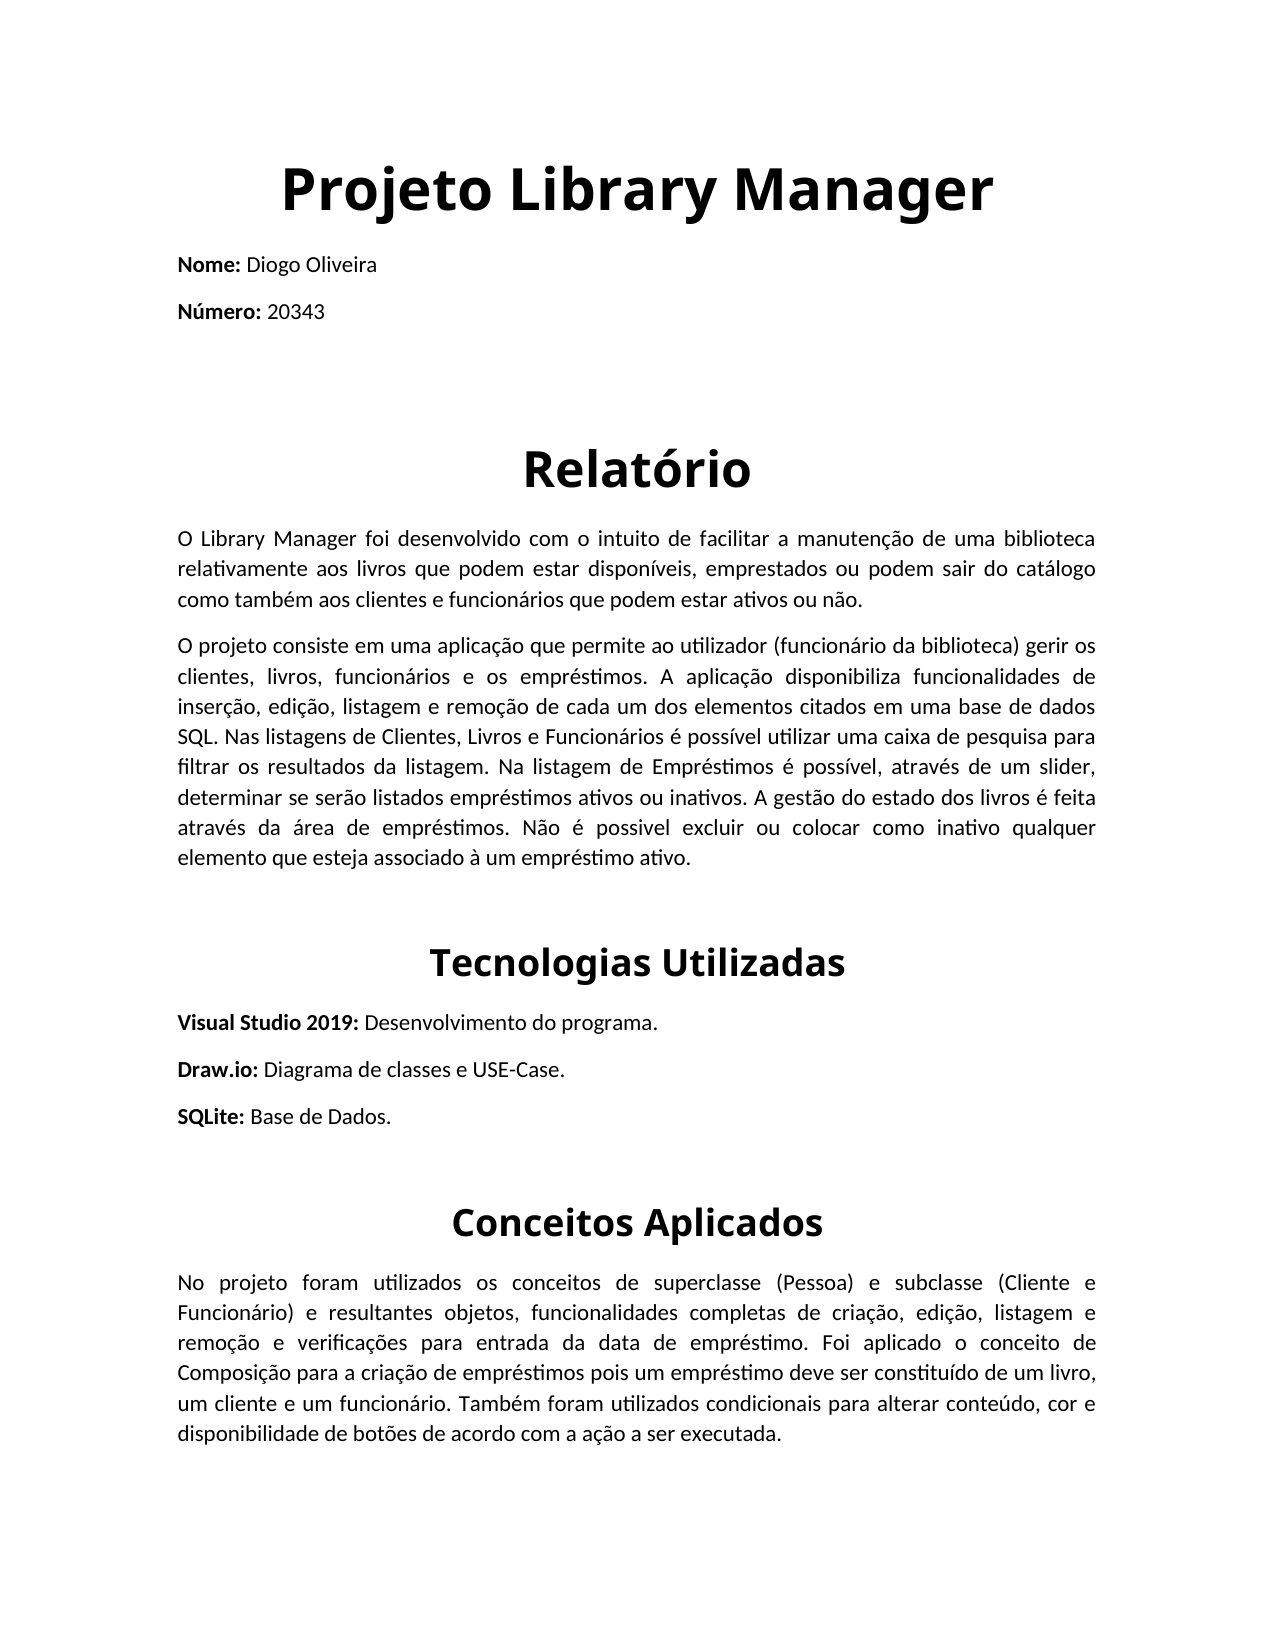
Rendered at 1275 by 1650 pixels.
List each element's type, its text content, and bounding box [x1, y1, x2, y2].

text No projeto foram utilizados os conceitos de superclasse (Pessoa) e subclasse (Cliente e Funcionário) e resultantes objetos, funcionalidades completas de criação, edição, listagem e remoção e verificações para entrada da data de empréstimo. Foi aplicado o conceito de Composição para a criação de empréstimos pois um empréstimo deve ser constituído de um livro, um cliente e um funcionário. Também foram utilizados condicionais para alterar conteúdo, cor e disponibilidade de botões de acordo com a ação a ser executada. [177, 1268, 1098, 1447]
text Número: 20343 [177, 297, 1098, 325]
text Tecnologias Utilizadas [177, 937, 1098, 988]
text Projeto Library Manager [177, 148, 1098, 227]
text Draw.io: Diagrama de classes e USE-Case. [177, 1055, 1098, 1083]
text Relatório [177, 434, 1098, 502]
text O projeto consiste em uma aplicação que permite ao utilizador (funcionário da biblioteca) gerir os clientes, livros, funcionários e os empréstimos. A aplicação disponibiliza funcionalidades de inserção, edição, listagem e remoção de cada um dos elementos citados em uma base de dados SQL. Nas listagens de Clientes, Livros e Funcionários é possível utilizar uma caixa de pesquisa para filtrar os resultados da listagem. Na listagem de Empréstimos é possível, através de um slider, determinar se serão listados empréstimos ativos ou inativos. A gestão do estado dos livros é feita através da área de empréstimos. Não é possivel excluir ou colocar como inativo qualquer elemento que esteja associado à um empréstimo ativo. [177, 632, 1098, 871]
text O Library Manager foi desenvolvido com o intuito de facilitar a manutenção de uma biblioteca relativamente aos livros que podem estar disponíveis, emprestados ou podem sair do catálogo como também aos clientes e funcionários que podem estar ativos ou não. [177, 524, 1098, 613]
text Visual Studio 2019: Desenvolvimento do programa. [177, 1008, 1098, 1037]
text SQLite: Base de Dados. [177, 1102, 1098, 1130]
text Nome: Diogo Oliveira [177, 250, 1098, 278]
text Conceitos Aplicados [177, 1196, 1098, 1247]
